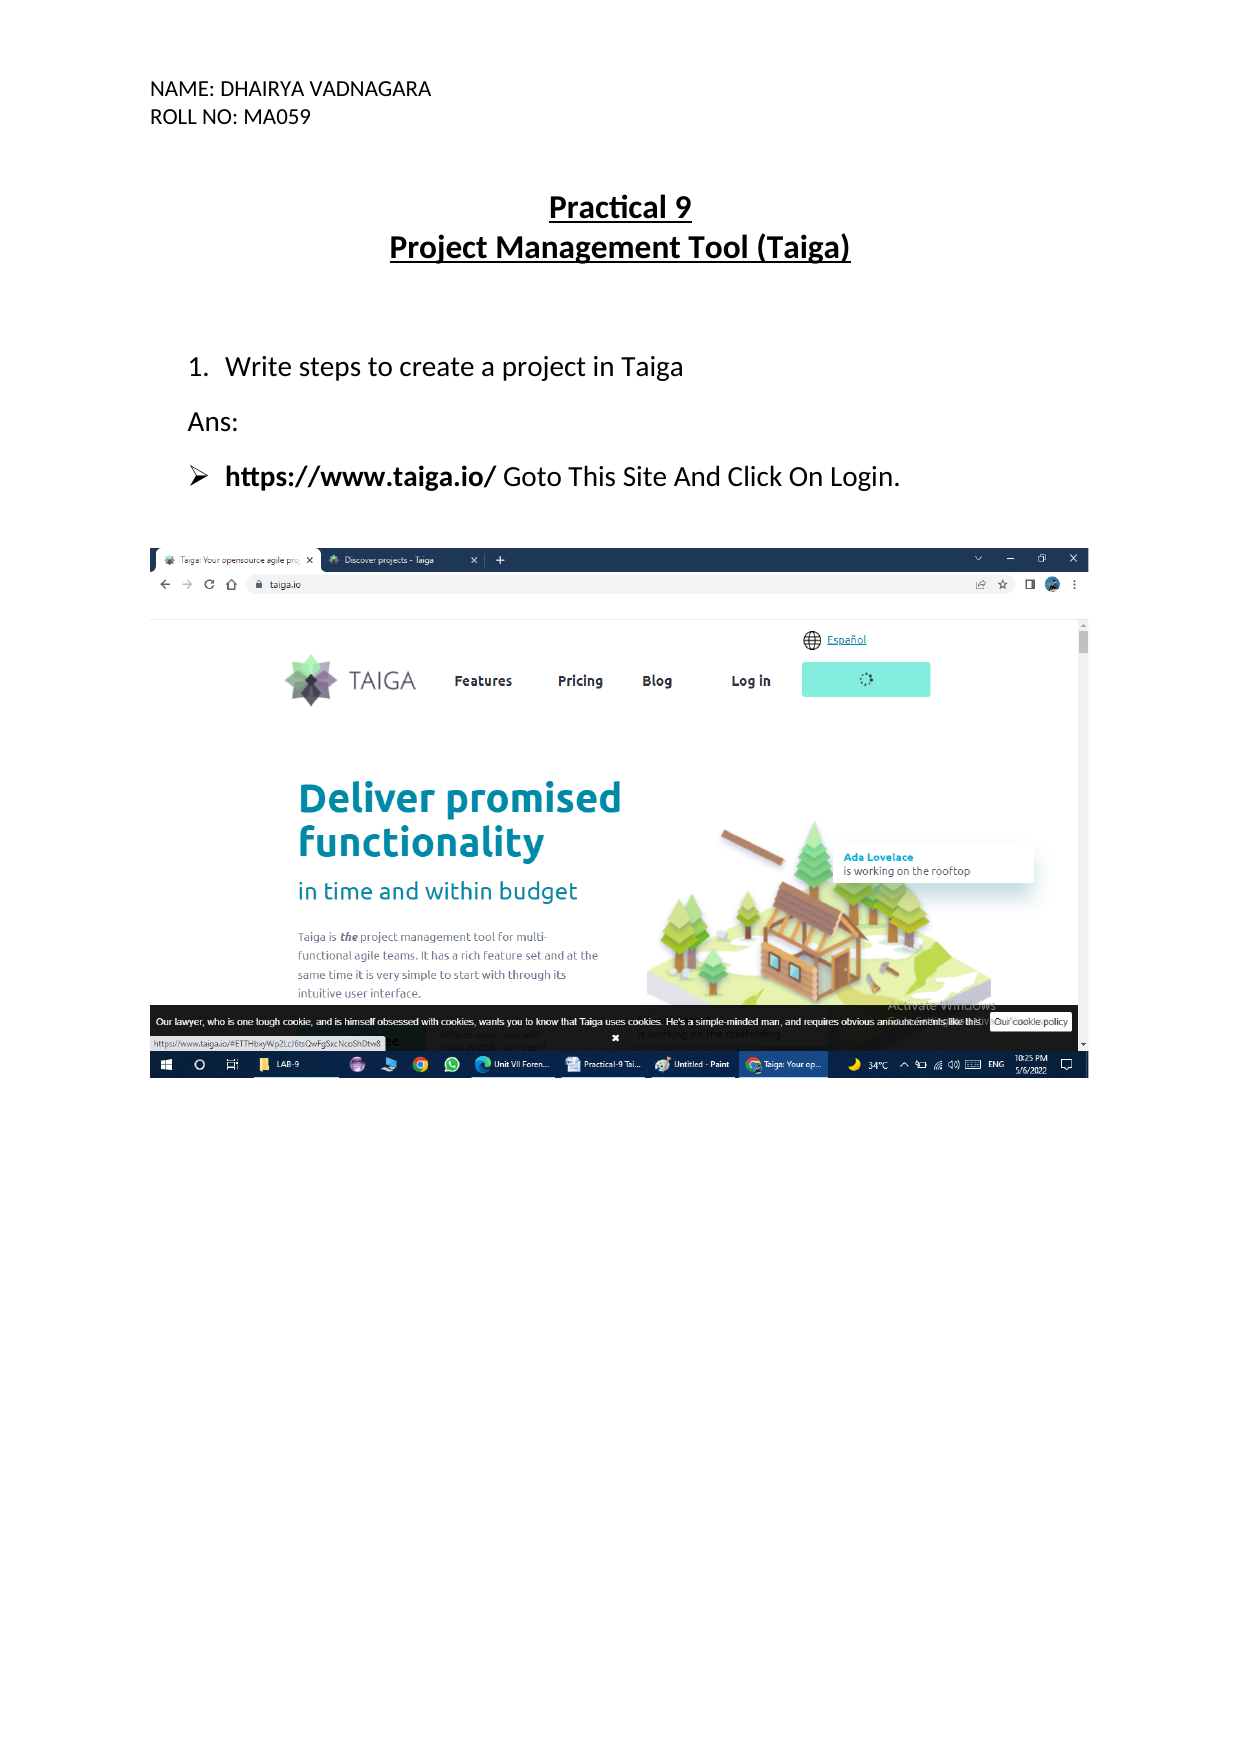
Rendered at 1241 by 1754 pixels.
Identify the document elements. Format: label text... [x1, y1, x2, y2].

list https://www.taiga.io/ Goto This Site And Click On Login. [187, 458, 1090, 494]
text Practical 9 [150, 186, 1090, 227]
list Write steps to create a project in Taiga [187, 348, 1090, 383]
picture [150, 548, 1089, 1078]
text Ans: [187, 403, 1090, 438]
text Project Management Tool (Taiga) [150, 227, 1090, 267]
